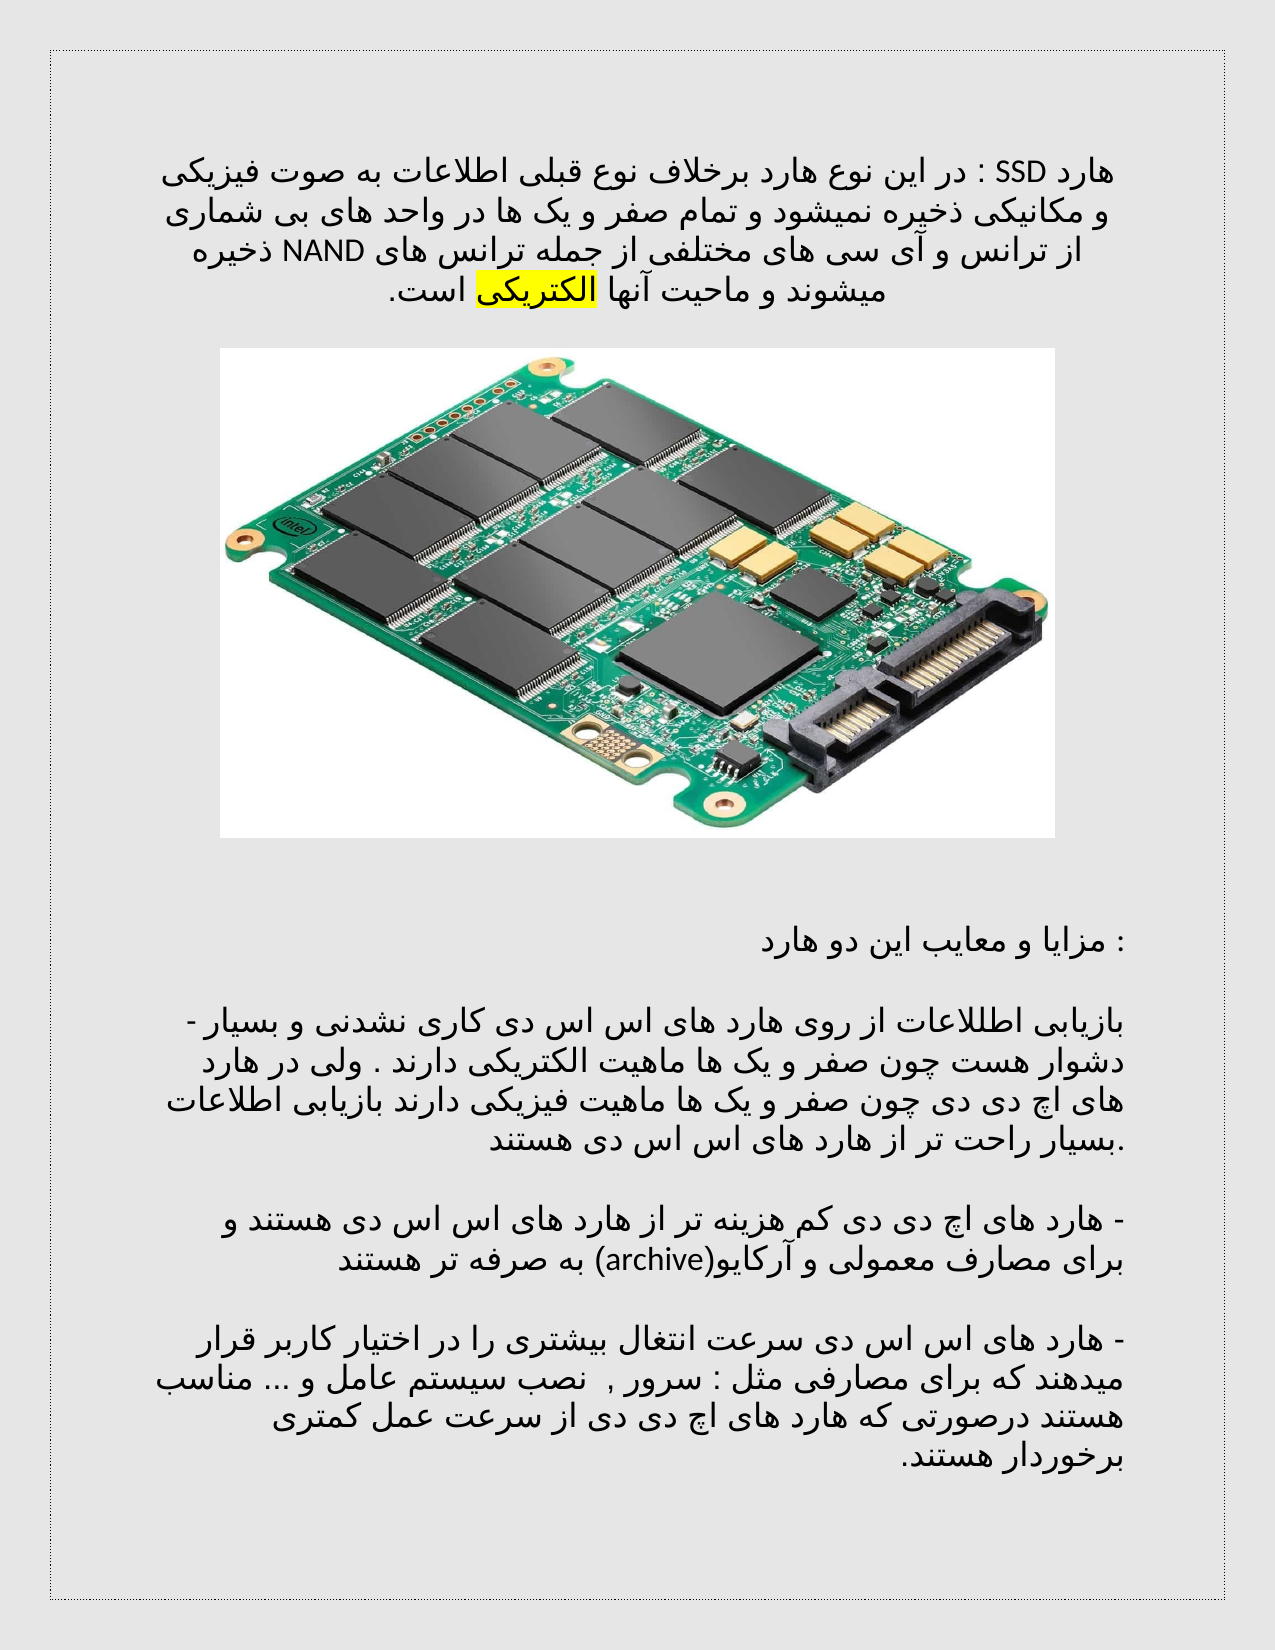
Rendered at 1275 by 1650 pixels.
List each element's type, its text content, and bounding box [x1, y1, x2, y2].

picture [220, 348, 1055, 838]
text - بازیابی اطللاعات از روی هارد های اس اس دی کاری نشدنی و بسیار دشوار هست چون صفر و یک ها ماهیت الکتریکی دارند . ولی در هارد های اچ دی دی چون صفر و یک ها ماهیت فیزیکی دارند بازیابی اطلاعات بسیار راحت تر از هارد های اس اس دی هستند. [150, 1000, 1125, 1159]
text مزایا و معایب این دو هارد : [150, 919, 1125, 960]
text - هارد های اچ دی دی کم هزینه تر از هارد های اس اس دی هستند و برای مصارف معمولی و آرکایو(archive) به صرفه تر هستند [150, 1199, 1125, 1279]
text - هارد های اس اس دی سرعت انتغال بیشتری را در اختیار کاربر قرار میدهند که برای مصارفی مثل : سرور , نصب سیستم عامل و ... مناسب هستند درصورتی که هارد های اچ دی دی از سرعت عمل کمتری برخوردار هستند. [150, 1319, 1125, 1473]
text هارد SSD : در این نوع هارد برخلاف نوع قبلی اطلاعات به صوت فیزیکی و مکانیکی ذخیره نمیشود و تمام صفر و یک ها در واحد های بی شماری از ترانس و آی سی های مختلفی از جمله ترانس های NAND ذخیره میشوند و ماحیت آنها الکتریکی است. [150, 150, 1125, 308]
